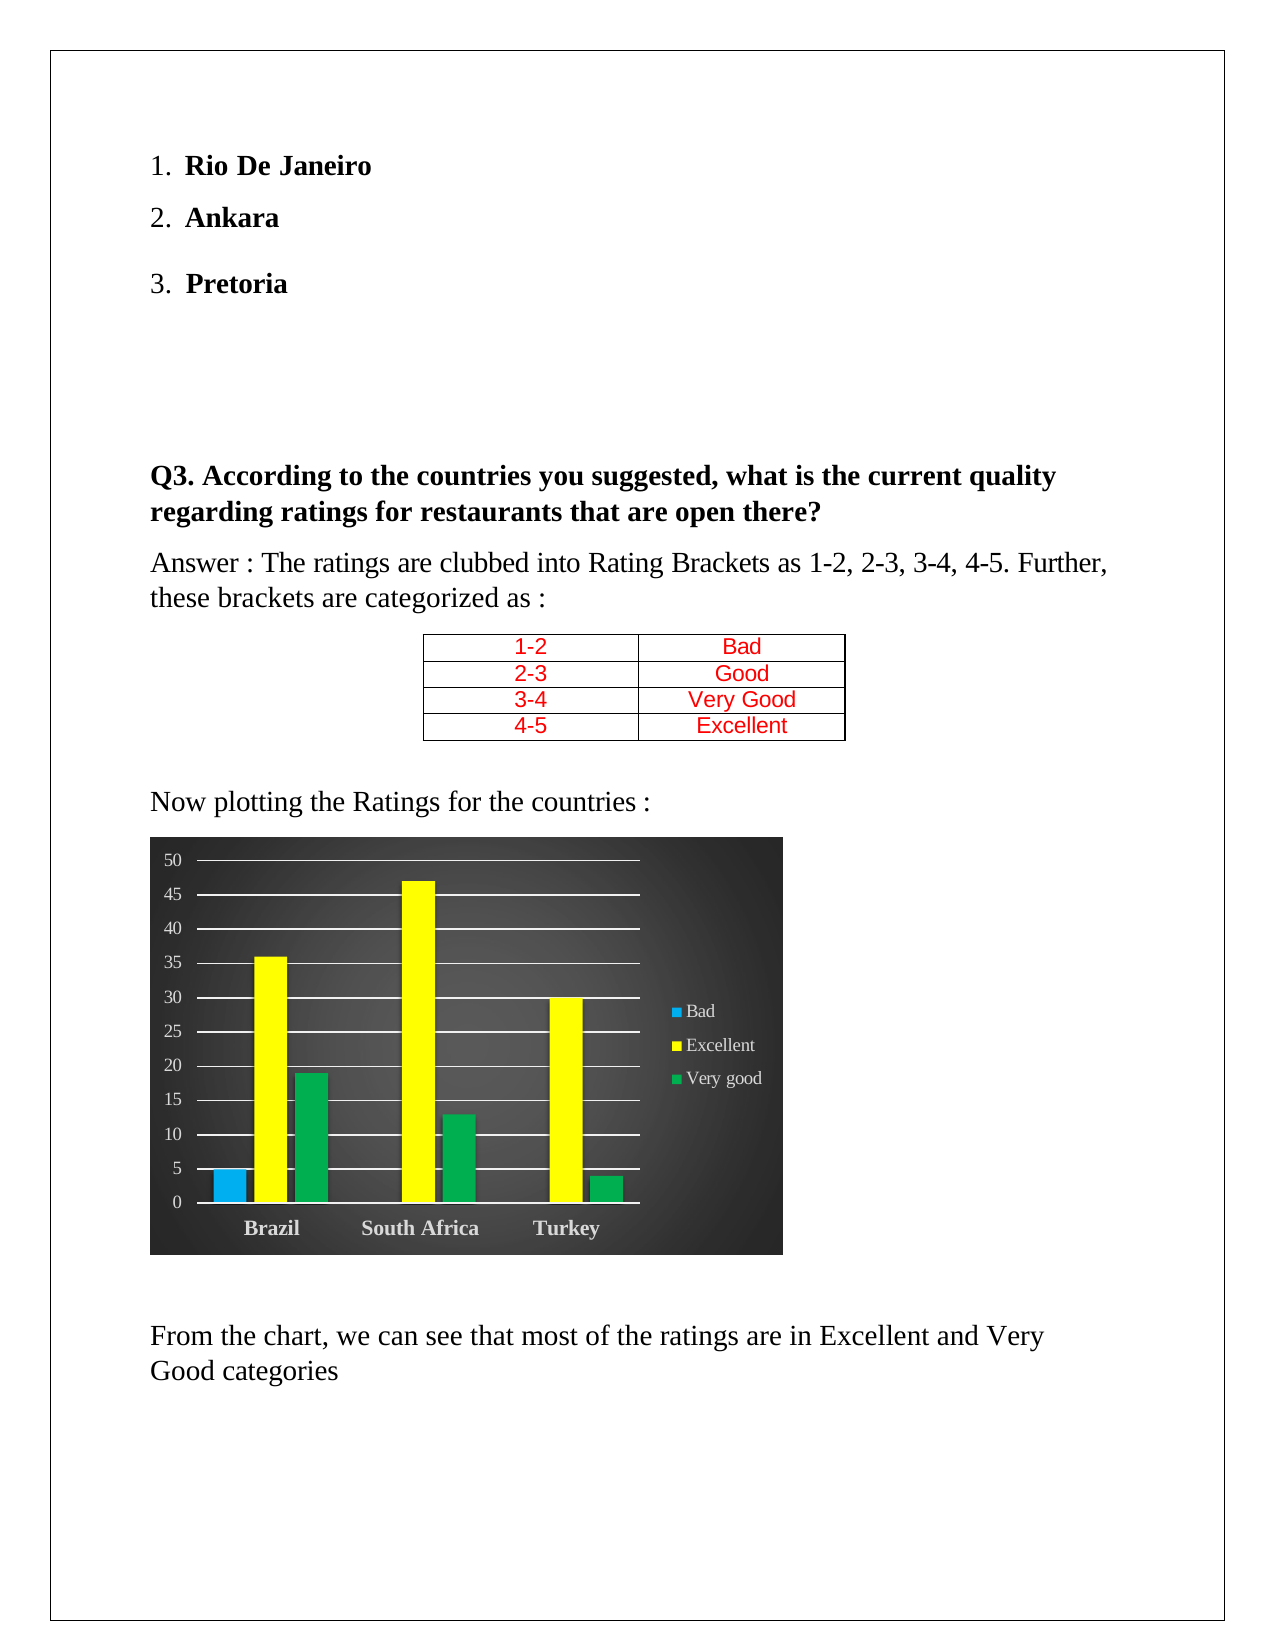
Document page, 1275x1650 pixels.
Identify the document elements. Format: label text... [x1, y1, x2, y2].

list Ankara [150, 200, 1181, 233]
table_header Bad [639, 635, 844, 661]
text From the chart, we can see that most of the ratings are in Excellent and Very Good categories [150, 1318, 1112, 1387]
table_cell Excellent [639, 714, 844, 739]
table_cell Very Good [639, 688, 844, 713]
table_cell Good [639, 662, 844, 687]
table_cell 2-3 [424, 662, 638, 687]
text Answer : The ratings are clubbed into Rating Brackets as 1-2, 2-3, 3-4, 4-5. Further, these brackets are categorized as : [150, 545, 1112, 614]
table_cell 4-5 [424, 714, 638, 739]
list Rio De Janeiro [150, 148, 1181, 182]
list Pretoria [150, 266, 1181, 299]
table_cell 3-4 [424, 688, 638, 713]
text Now plotting the Ratings for the countries : [150, 784, 1181, 817]
picture [150, 837, 783, 1255]
text Q3. According to the countries you suggested, what is the current quality regarding ratings for restaurants that are open there? [150, 458, 1112, 527]
table_header 1-2 [424, 635, 638, 661]
